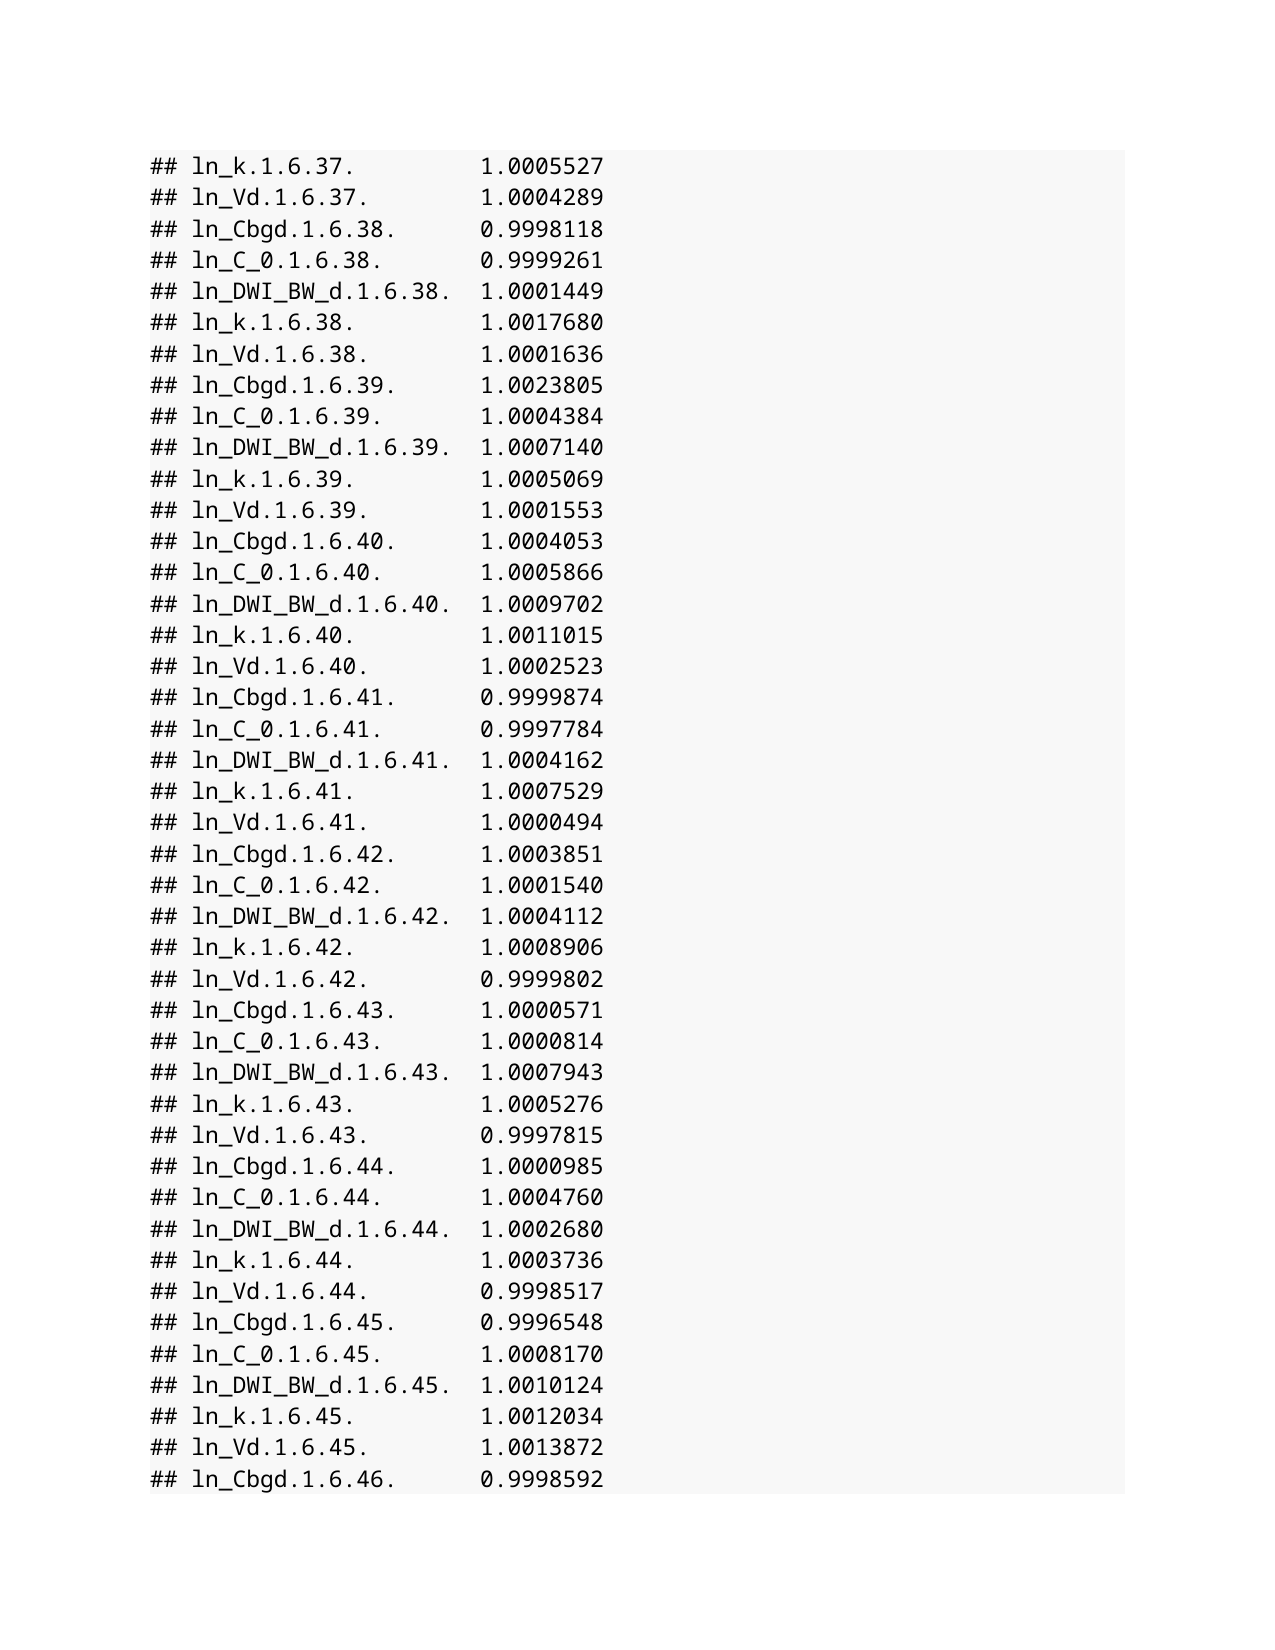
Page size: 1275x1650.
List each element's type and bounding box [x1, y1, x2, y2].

text [150, 150, 1125, 1494]
